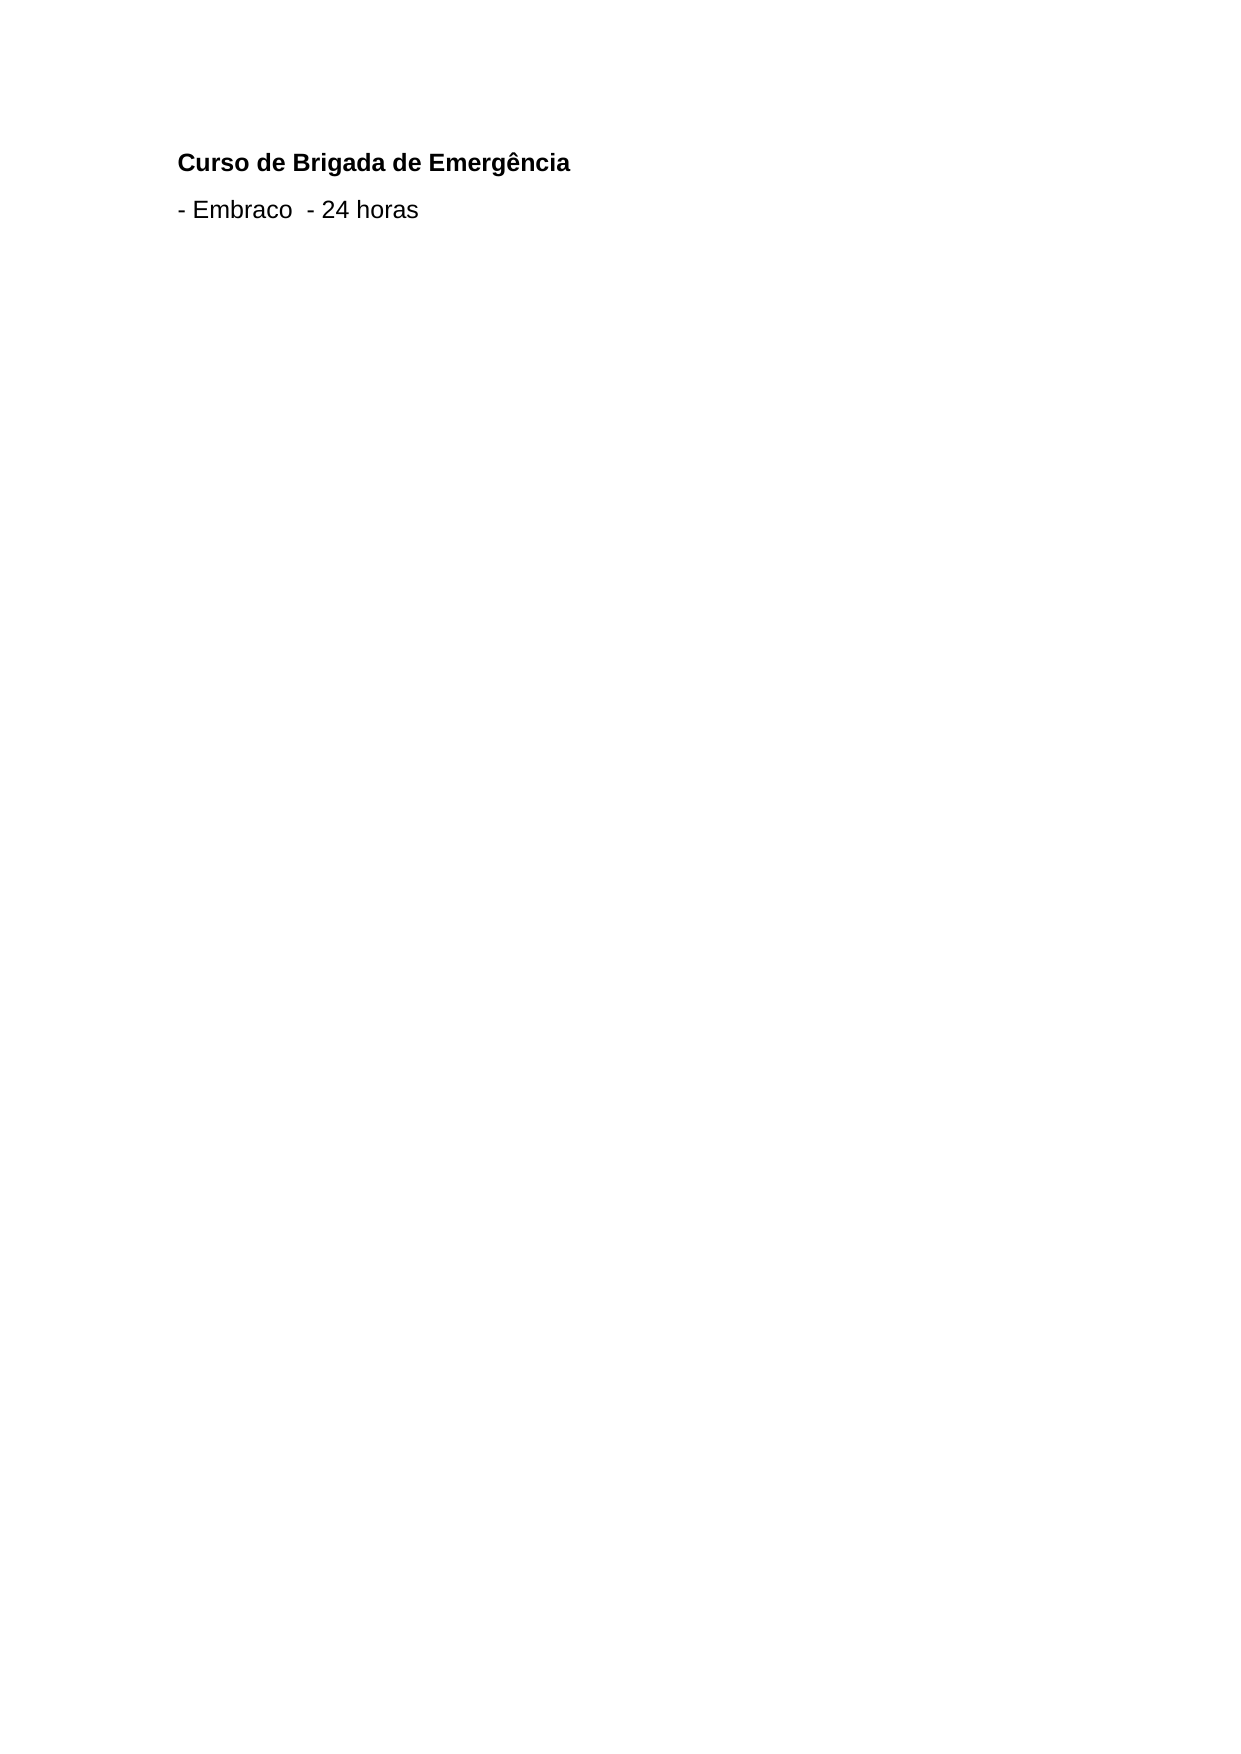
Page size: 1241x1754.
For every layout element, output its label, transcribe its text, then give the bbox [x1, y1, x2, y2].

text - Embraco - 24 horas [177, 195, 1063, 224]
text Curso de Brigada de Emergência [177, 148, 1063, 176]
